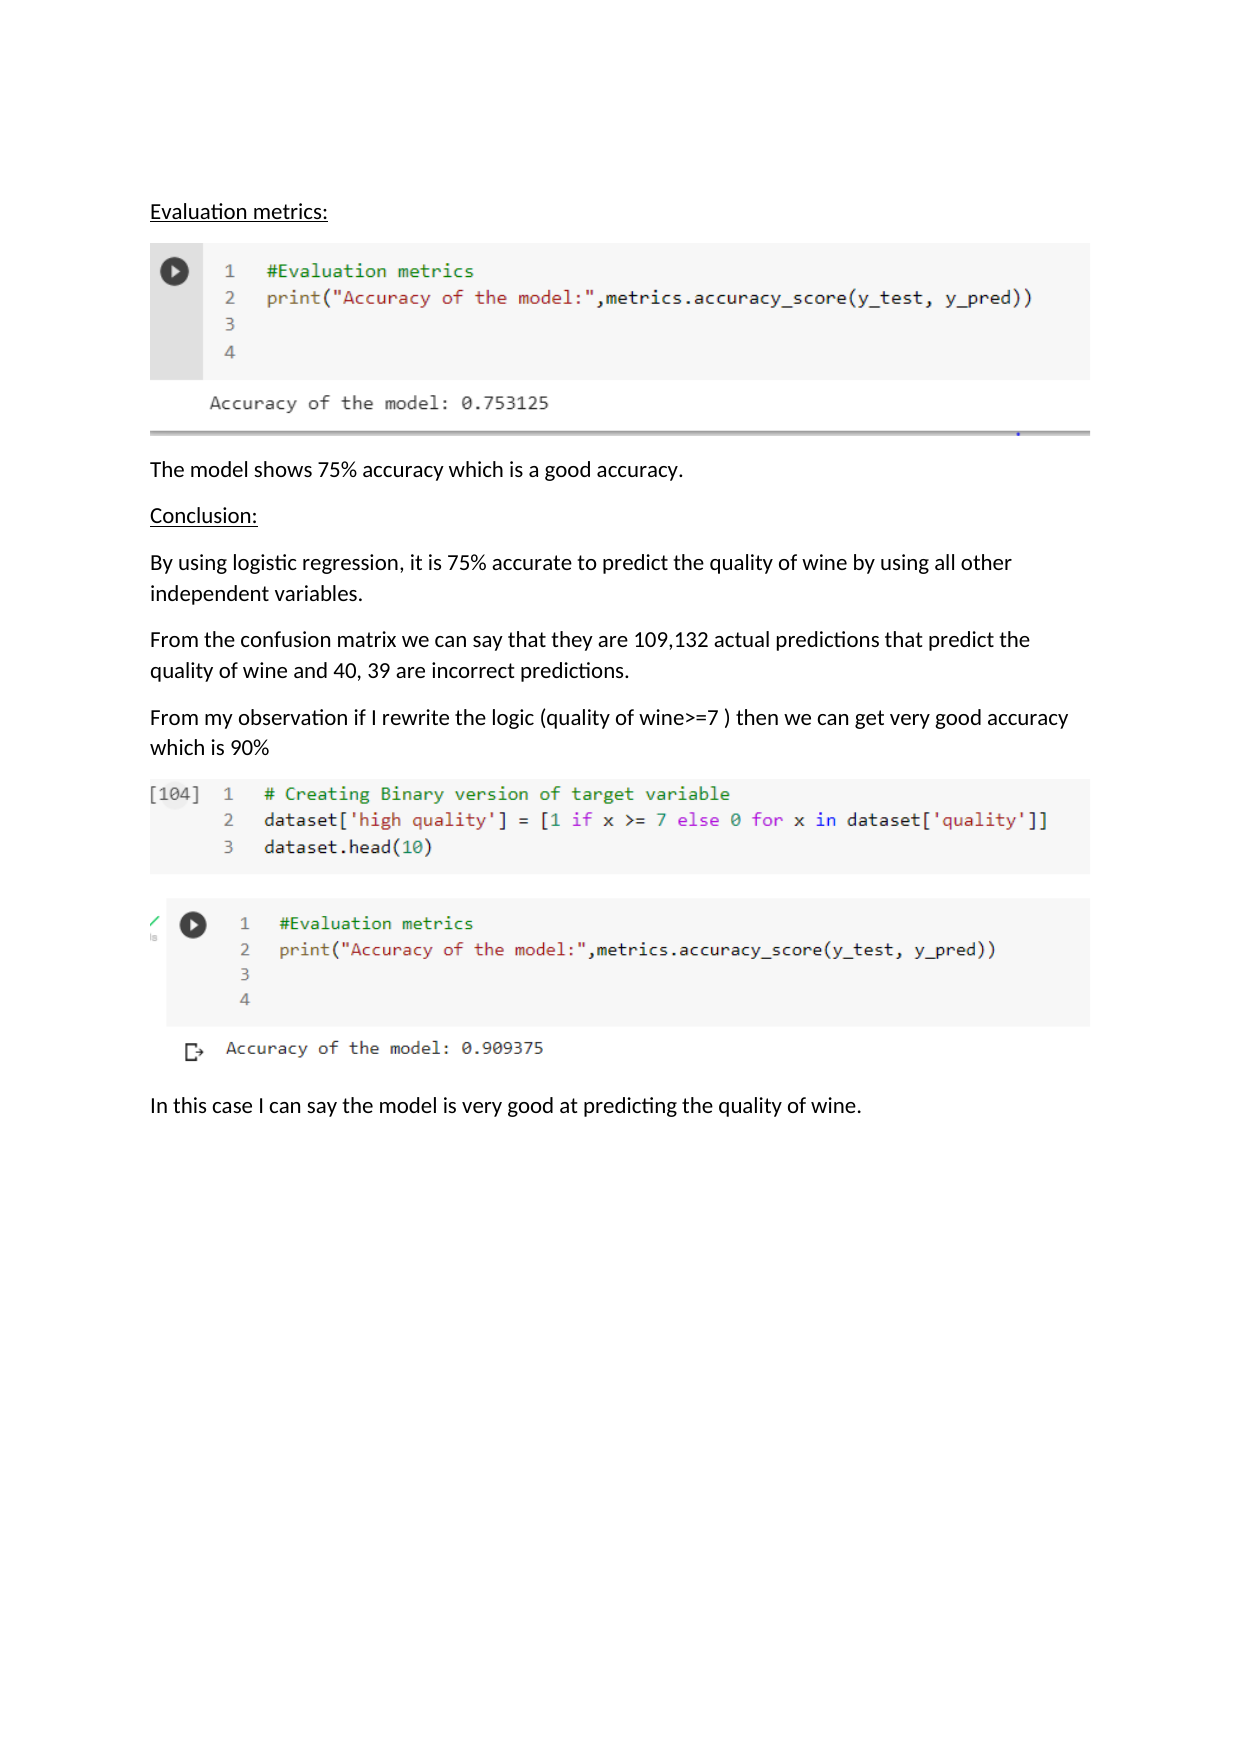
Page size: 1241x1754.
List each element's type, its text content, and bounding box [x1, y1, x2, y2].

text Evaluation metrics: [150, 197, 1090, 225]
text From my observation if I rewrite the logic (quality of wine>=7 ) then we can get very good accuracy which is 90% [150, 703, 1090, 761]
picture [150, 243, 1091, 436]
text In this case I can say the model is very good at predicting the quality of wine. [150, 1091, 1090, 1119]
text Conclusion: [150, 502, 1090, 529]
text From the confusion matrix we can say that they are 109,132 actual predictions that predict the quality of wine and 40, 39 are incorrect predictions. [150, 626, 1090, 684]
picture [150, 896, 1091, 1073]
picture [150, 779, 1091, 878]
text The model shows 75% accuracy which is a good accuracy. [150, 455, 1090, 483]
text By using logistic regression, it is 75% accurate to predict the quality of wine by using all other independent variables. [150, 548, 1090, 607]
